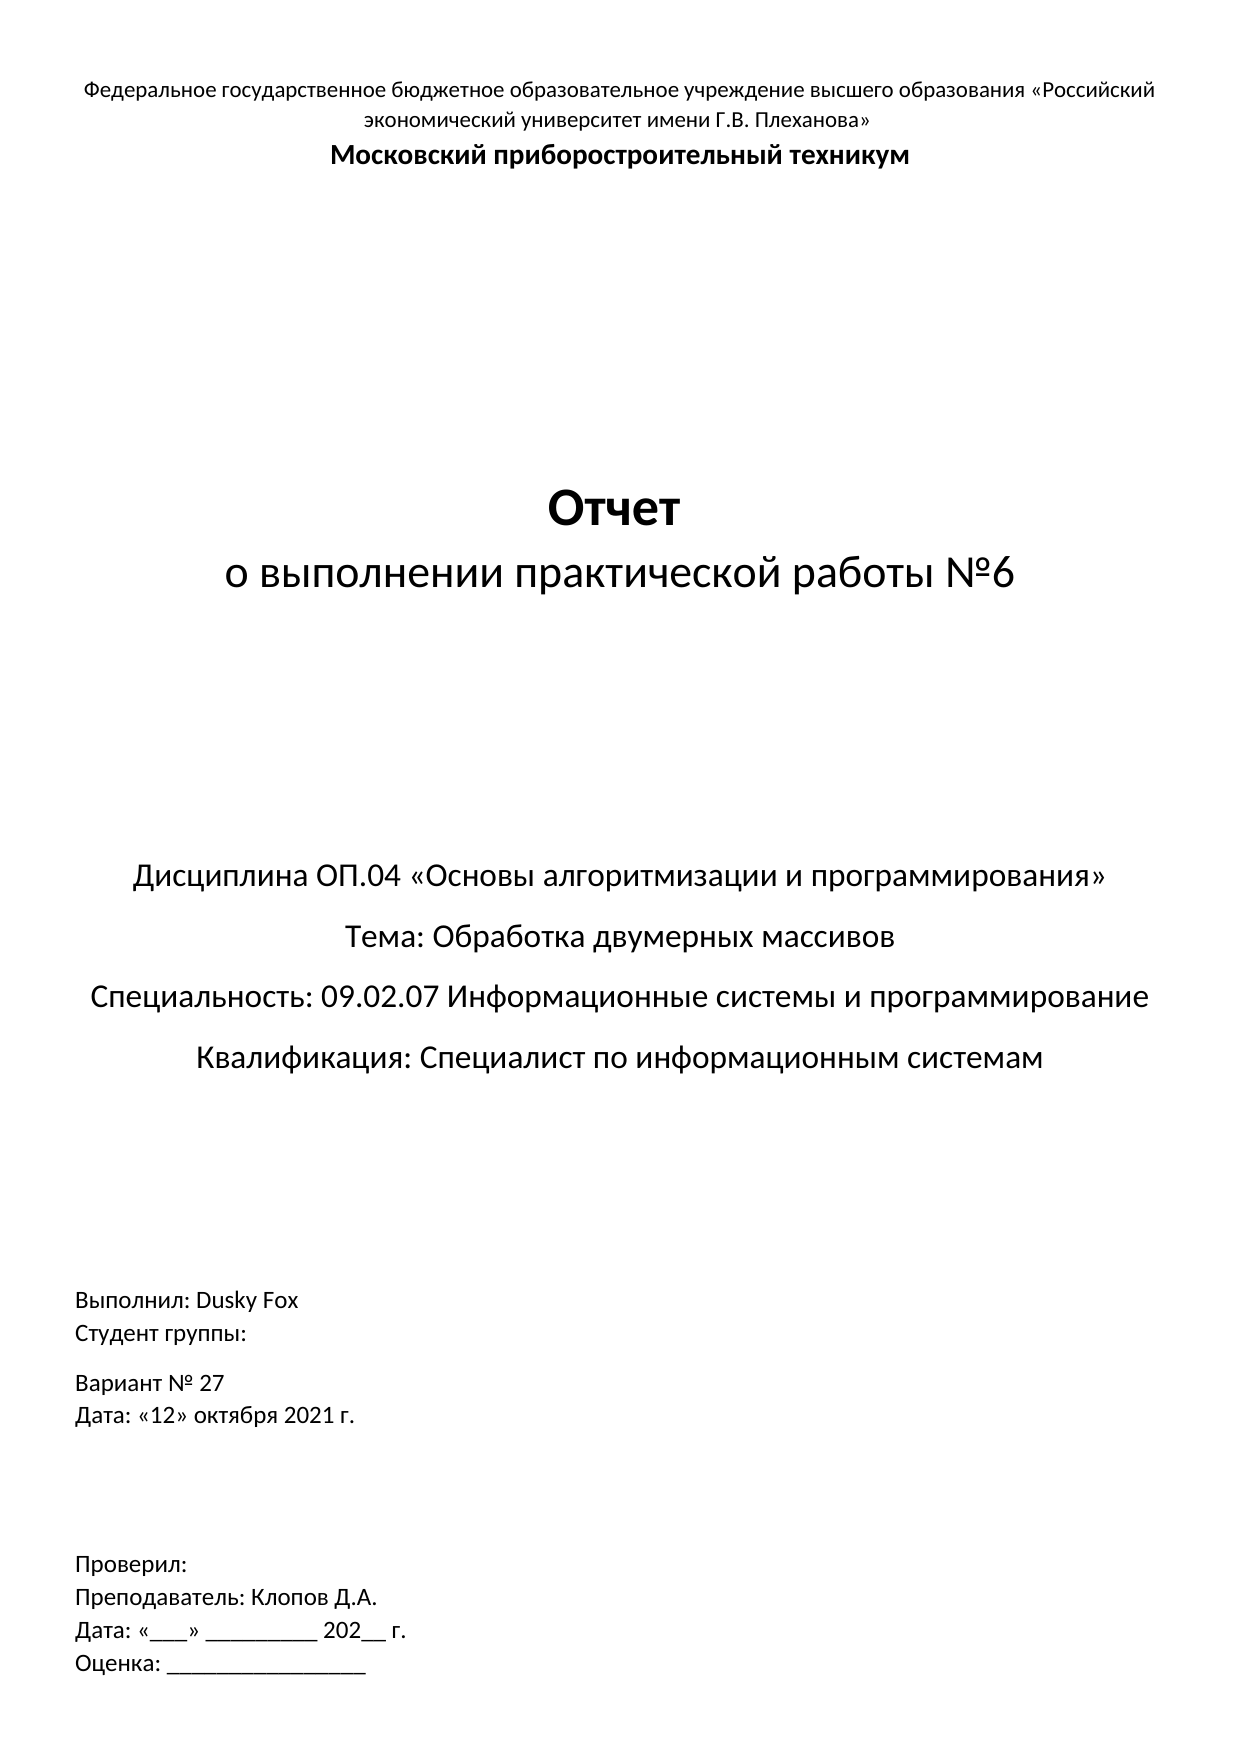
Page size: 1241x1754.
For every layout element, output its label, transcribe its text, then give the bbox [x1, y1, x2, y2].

text Вариант № 27 Дата: «12» октября 2021 г. [75, 1367, 1165, 1430]
text Специальность: 09.02.07 Информационные системы и программирование [75, 976, 1165, 1016]
text Федеральное государственное бюджетное образовательное учреждение высшего образования «Российский экономический университет имени Г.В. Плеханова» Московский приборостроительный техникум [75, 75, 1165, 172]
text Квалификация: Специалист по информационным системам [75, 1036, 1165, 1077]
text Выполнил: Dusky Fox Студент группы: [75, 1284, 1165, 1348]
text Дисциплина ОП.04 «Основы алгоритмизации и программирования» [75, 854, 1165, 895]
text Проверил: Преподаватель: Клопов Д.А. Дата: «___» _________ 202__ г. Оценка: ________________ [75, 1548, 1165, 1678]
text Тема: Обработка двумерных массивов [75, 915, 1165, 956]
text Отчет о выполнении практической работы №6 [75, 472, 1165, 599]
